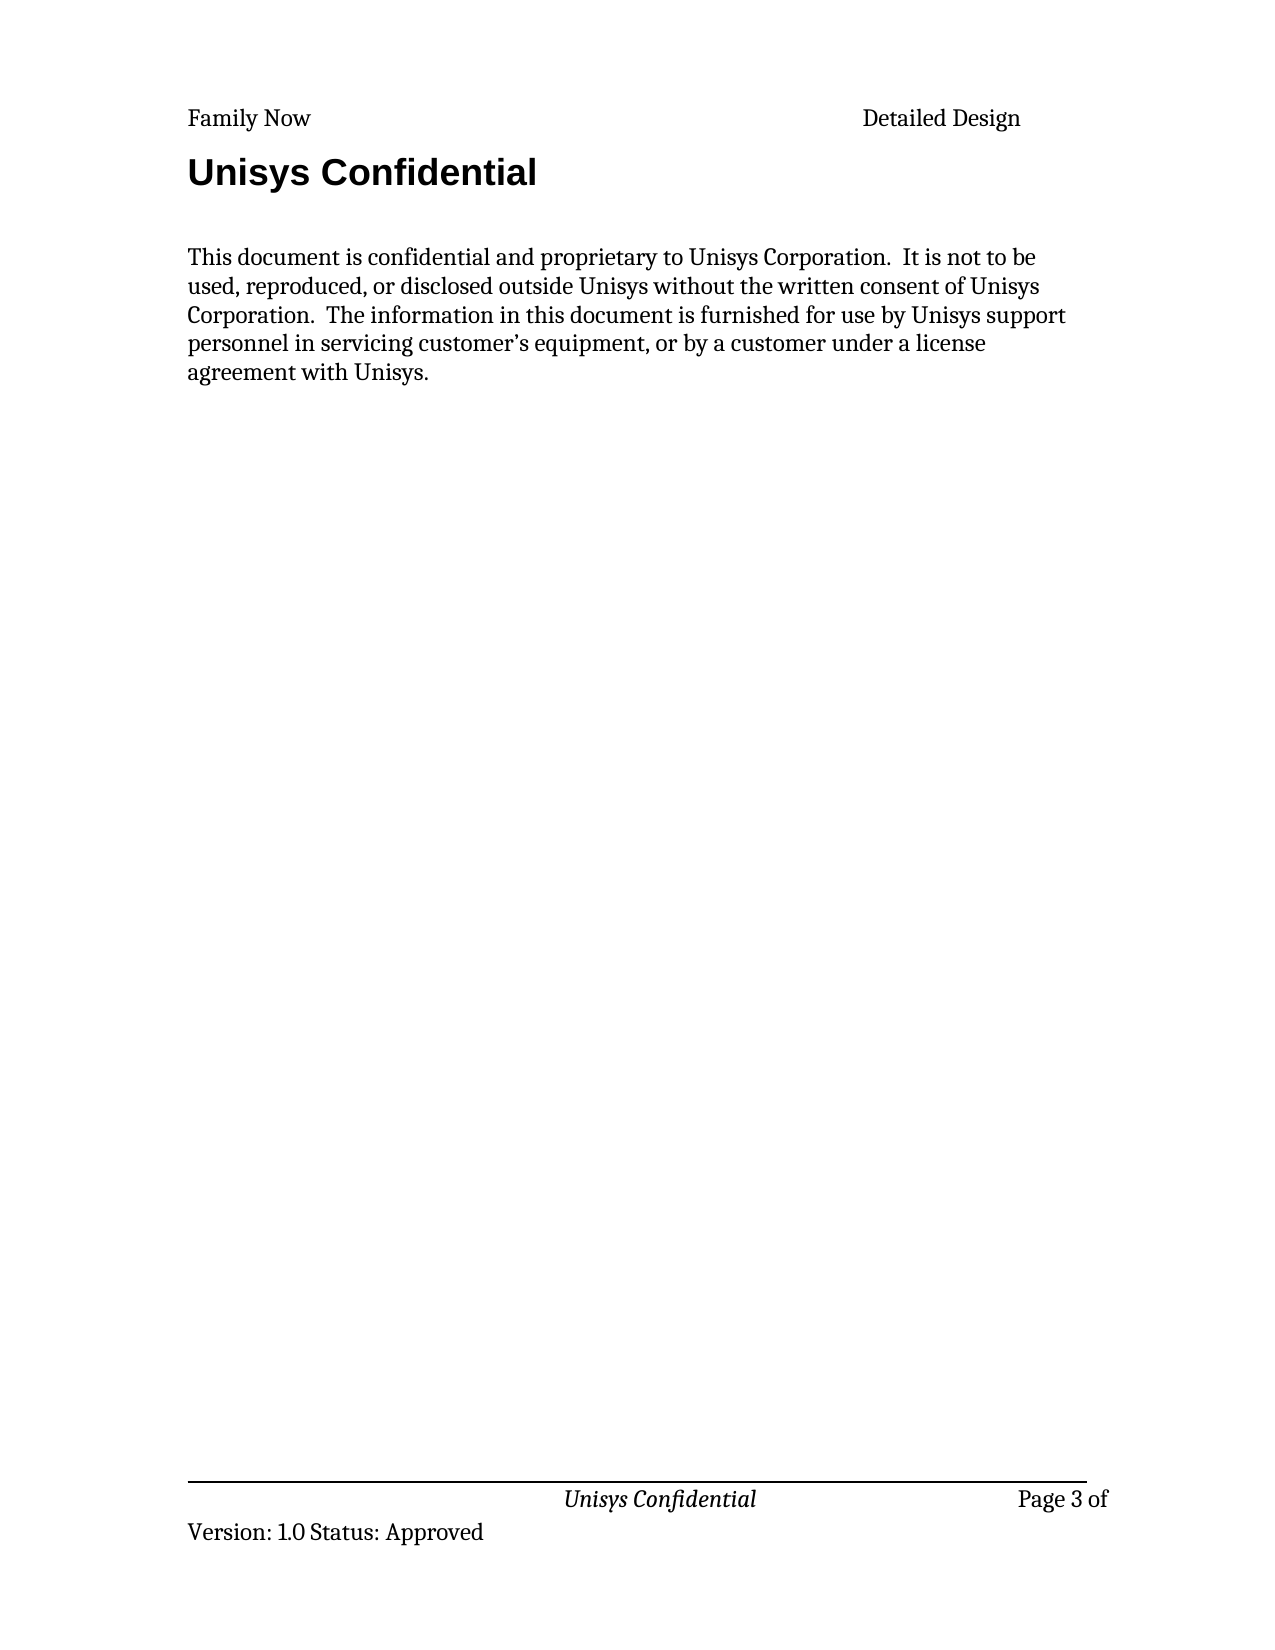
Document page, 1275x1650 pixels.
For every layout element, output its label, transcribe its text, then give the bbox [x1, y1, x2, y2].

title Unisys Confidential [187, 150, 1087, 193]
text This document is confidential and proprietary to Unisys Corporation. It is not to be used, reproduced, or disclosed outside Unisys without the written consent of Unisys Corporation. The information in this document is furnished for use by Unisys support personnel in servicing customer’s equipment, or by a customer under a license agreement with Unisys. [187, 243, 1087, 387]
